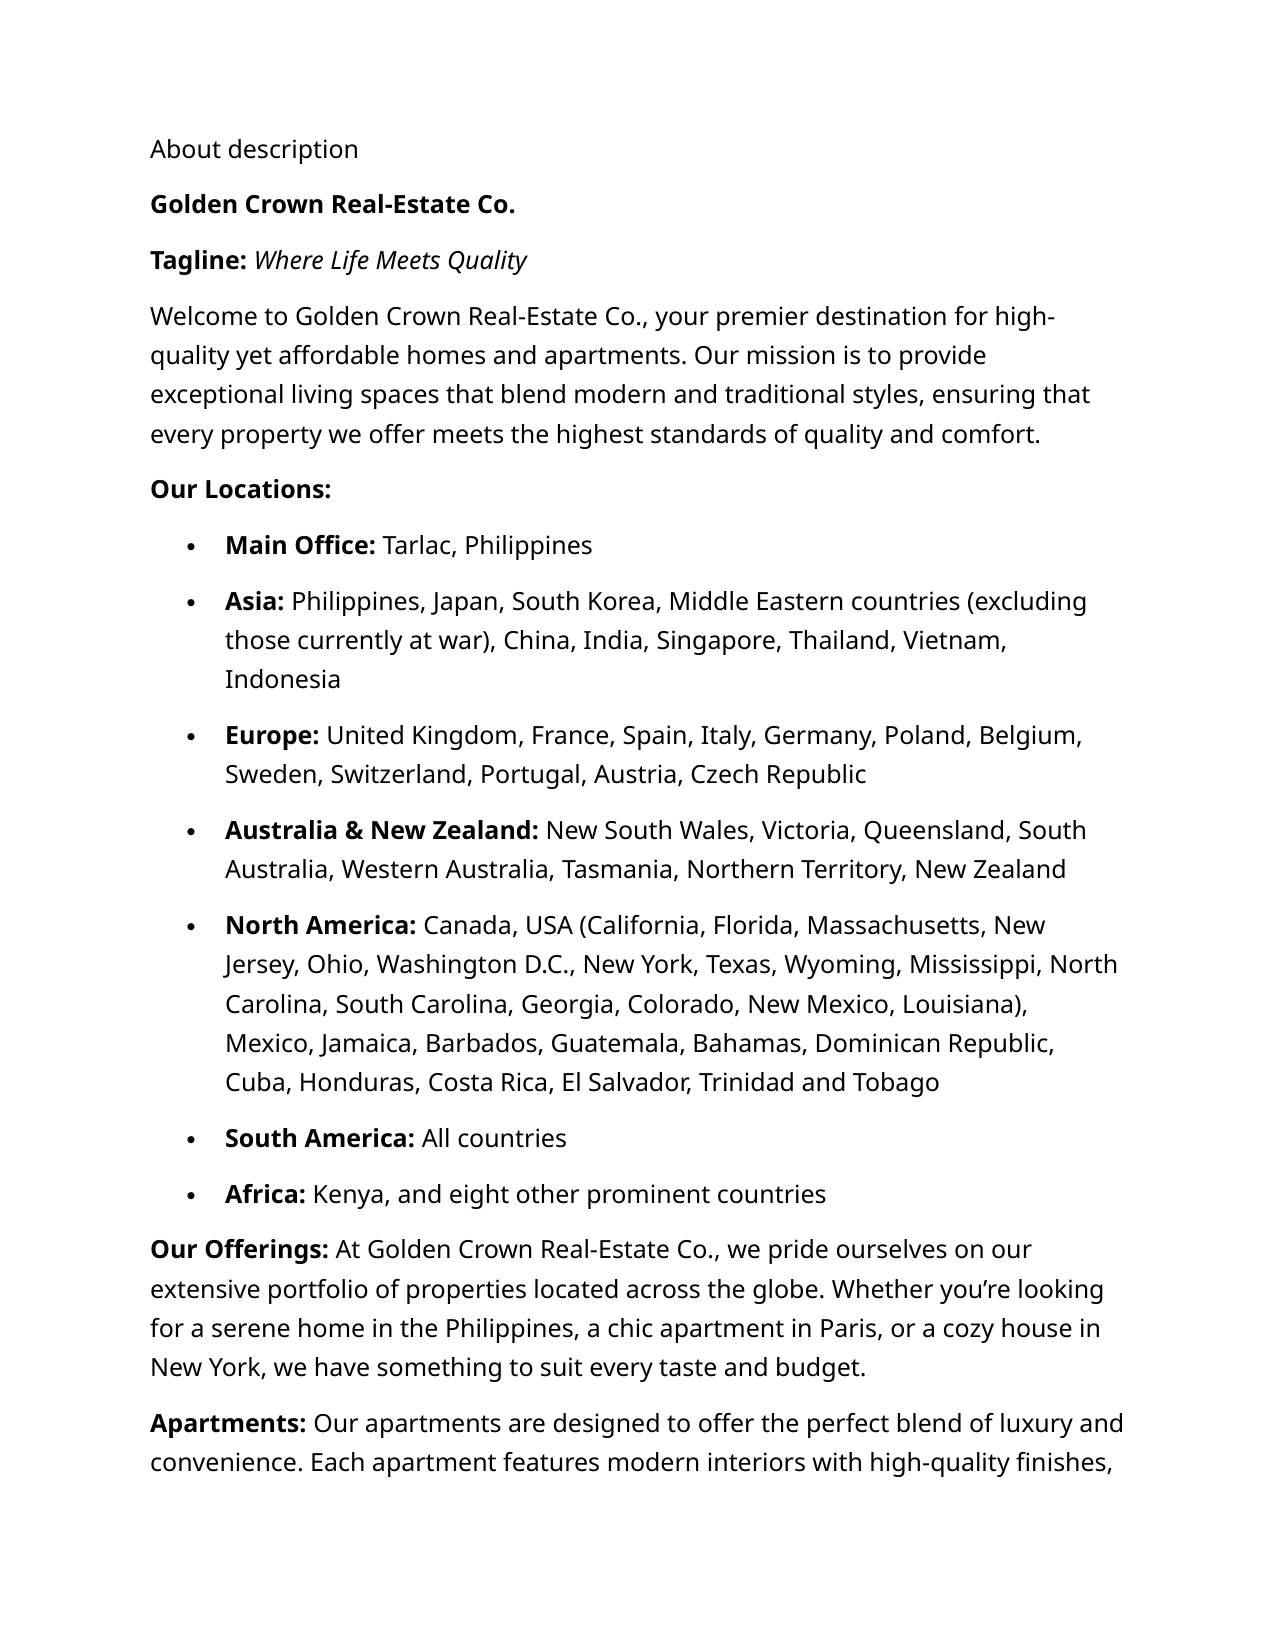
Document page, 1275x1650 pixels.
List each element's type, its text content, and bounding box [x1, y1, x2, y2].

text Golden Crown Real-Estate Co. [150, 187, 1125, 221]
list Asia: Philippines, Japan, South Korea, Middle Eastern countries (excluding those currently at war), China, India, Singapore, Thailand, Vietnam, Indonesia [187, 584, 1125, 696]
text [150, 1405, 1125, 1479]
text About description [150, 131, 1125, 165]
text Tagline: Where Life Meets Quality [150, 243, 1125, 277]
text Our Offerings: At Golden Crown Real-Estate Co., we pride ourselves on our extensive portfolio of properties located across the globe. Whether you’re looking for a serene home in the Philippines, a chic apartment in Paris, or a cozy house in New York, we have something to suit every taste and budget. [150, 1232, 1125, 1384]
list Main Office: Tarlac, Philippines [187, 528, 1125, 562]
list North America: Canada, USA (California, Florida, Massachusetts, New Jersey, Ohio, Washington D.C., New York, Texas, Wyoming, Mississippi, North Carolina, South Carolina, Georgia, Colorado, New Mexico, Louisiana), Mexico, Jamaica, Barbados, Guatemala, Bahamas, Dominican Republic, Cuba, Honduras, Costa Rica, El Salvador, Trinidad and Tobago [187, 908, 1125, 1099]
text Welcome to Golden Crown Real-Estate Co., your premier destination for high-quality yet affordable homes and apartments. Our mission is to provide exceptional living spaces that blend modern and traditional styles, ensuring that every property we offer meets the highest standards of quality and comfort. [150, 299, 1125, 450]
list Australia & New Zealand: New South Wales, Victoria, Queensland, South Australia, Western Australia, Tasmania, Northern Territory, New Zealand [187, 813, 1125, 886]
text Our Locations: [150, 472, 1125, 506]
list South America: All countries [187, 1120, 1125, 1154]
list Africa: Kenya, and eight other prominent countries [187, 1176, 1125, 1210]
list Europe: United Kingdom, France, Spain, Italy, Germany, Poland, Belgium, Sweden, Switzerland, Portugal, Austria, Czech Republic [187, 718, 1125, 791]
